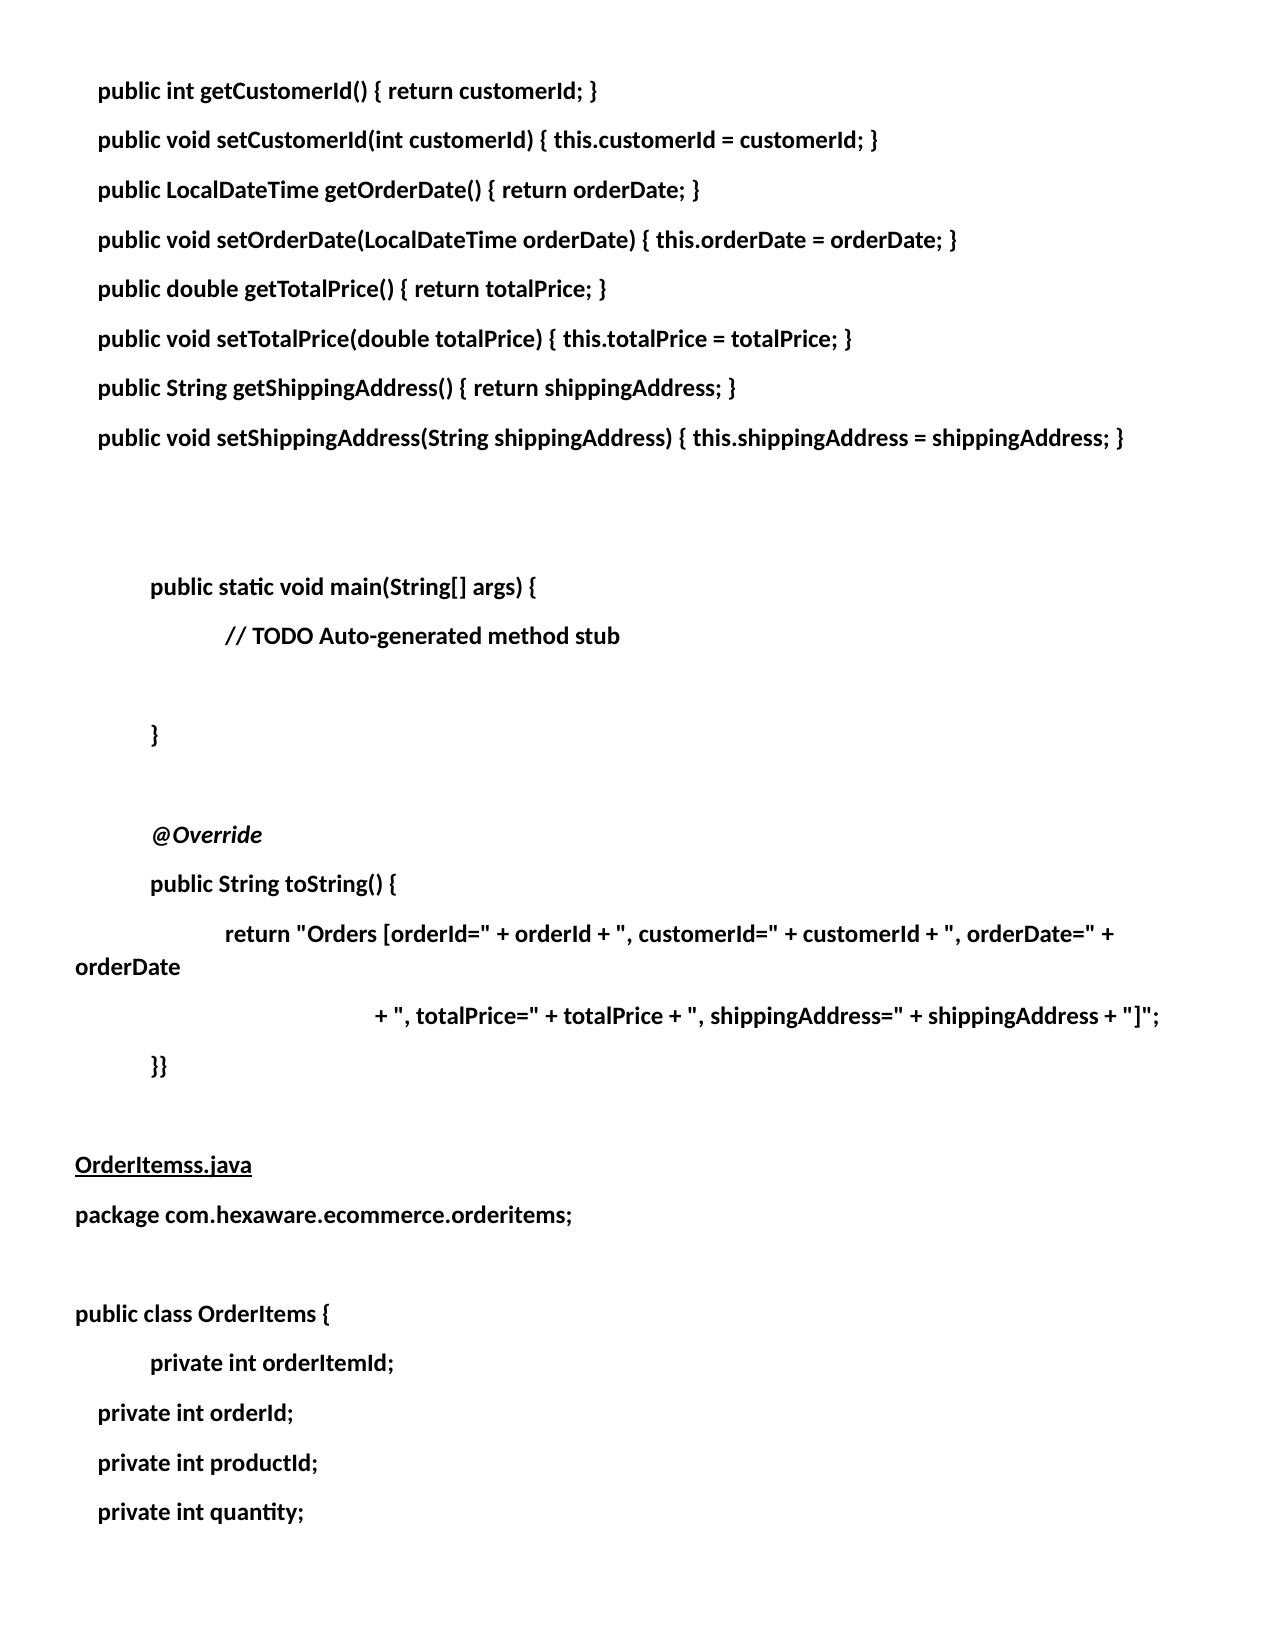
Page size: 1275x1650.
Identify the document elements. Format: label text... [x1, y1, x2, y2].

text public int getCustomerId() { return customerId; } [75, 75, 1200, 106]
text public void setShippingAddress(String shippingAddress) { this.shippingAddress = shippingAddress; } [75, 422, 1200, 453]
text public void setCustomerId(int customerId) { this.customerId = customerId; } [75, 124, 1200, 155]
text private int quantity; [75, 1496, 1200, 1527]
text public LocalDateTime getOrderDate() { return orderDate; } [75, 174, 1200, 205]
text public String toString() { [75, 868, 1200, 899]
text private int orderItemId; [75, 1347, 1200, 1378]
text public void setTotalPrice(double totalPrice) { this.totalPrice = totalPrice; } [75, 323, 1200, 353]
text } [75, 719, 1200, 750]
text public class OrderItems { [75, 1298, 1200, 1328]
text + ", totalPrice=" + totalPrice + ", shippingAddress=" + shippingAddress + "]"; [75, 1000, 1200, 1031]
text @Override [75, 819, 1200, 849]
text // TODO Auto-generated method stub [75, 620, 1200, 651]
text public static void main(String[] args) { [75, 571, 1200, 601]
text private int orderId; [75, 1397, 1200, 1428]
text public double getTotalPrice() { return totalPrice; } [75, 273, 1200, 304]
text }} [75, 1050, 1200, 1081]
text OrderItemss.java [75, 1149, 1200, 1180]
text return "Orders [orderId=" + orderId + ", customerId=" + customerId + ", orderDate=" + orderDate [75, 918, 1200, 981]
text private int productId; [75, 1447, 1200, 1477]
text public String getShippingAddress() { return shippingAddress; } [75, 372, 1200, 403]
text package com.hexaware.ecommerce.orderitems; [75, 1199, 1200, 1229]
text public void setOrderDate(LocalDateTime orderDate) { this.orderDate = orderDate; } [75, 224, 1200, 254]
